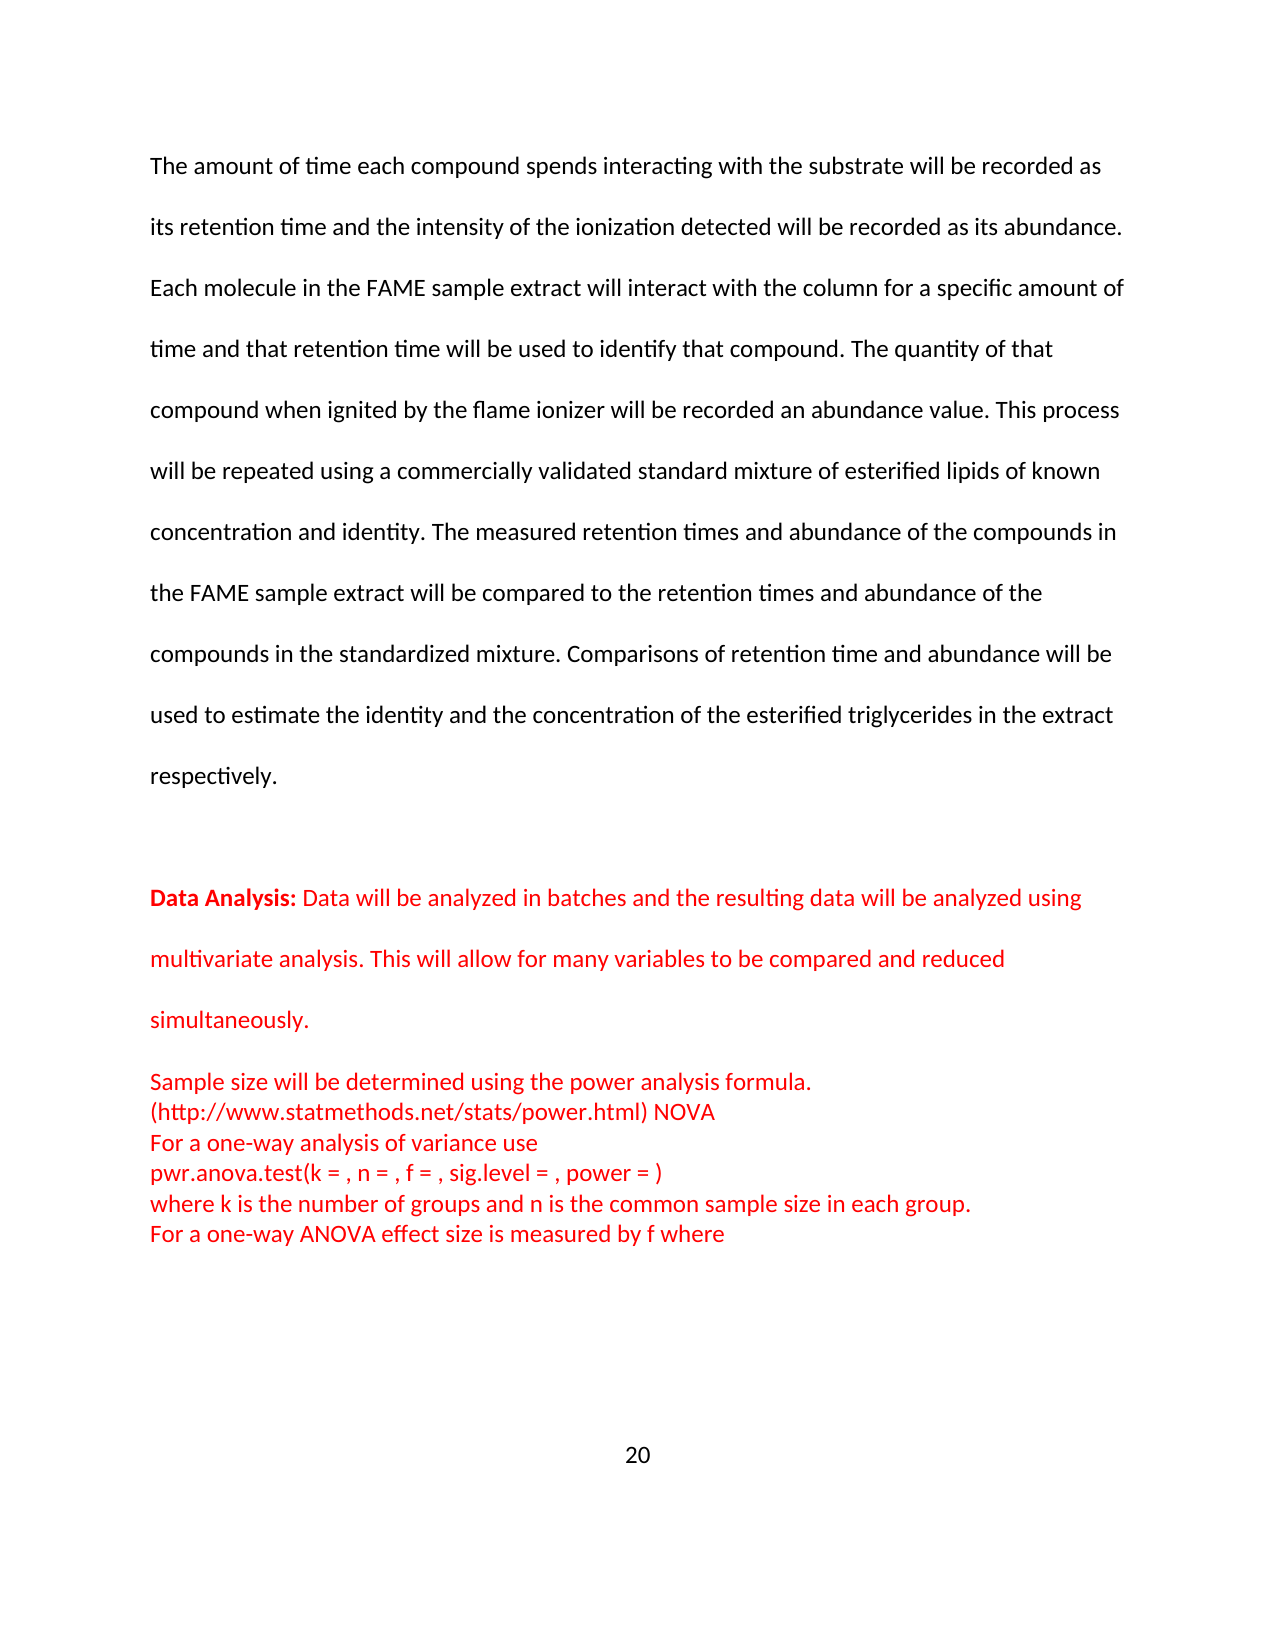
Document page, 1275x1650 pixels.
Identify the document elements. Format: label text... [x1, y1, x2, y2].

text where k is the number of groups and n is the common sample size in each group. [150, 1188, 1125, 1218]
text pwr.anova.test(k = , n = , f = , sig.level = , power = ) [150, 1157, 1125, 1188]
text For a one-way analysis of variance use [150, 1127, 1125, 1157]
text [150, 150, 1125, 791]
text Sample size will be determined using the power analysis formula. (http://www.statmethods.net/stats/power.html) NOVA [150, 1066, 1125, 1127]
text For a one-way ANOVA effect size is measured by f where [150, 1218, 1125, 1249]
text Data Analysis: Data will be analyzed in batches and the resulting data will be analyzed using multivariate analysis. This will allow for many variables to be compared and reduced simultaneously. [150, 882, 1125, 1035]
